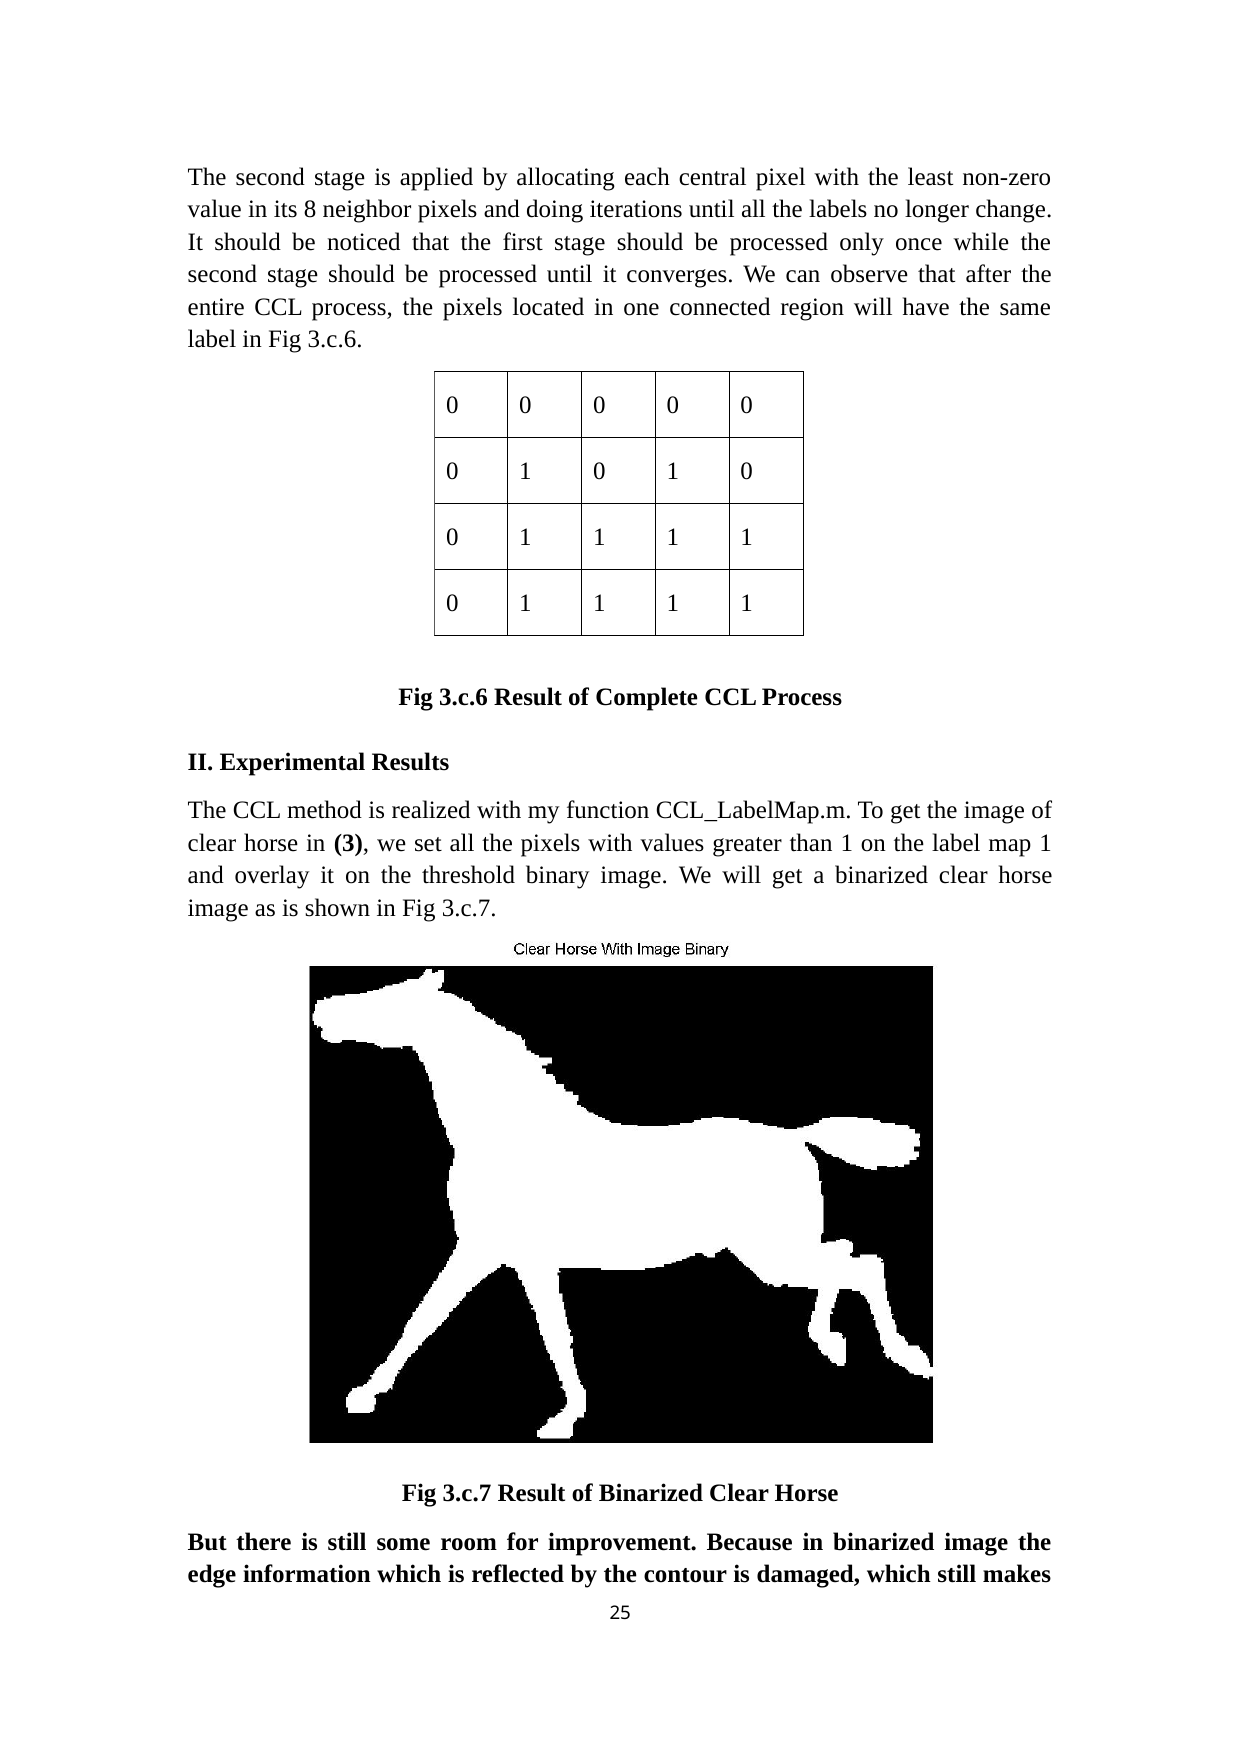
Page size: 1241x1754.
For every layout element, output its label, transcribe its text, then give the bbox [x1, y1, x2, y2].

text The CCL method is realized with my function CCL_LabelMap.m. To get the image of clear horse in (3), we set all the pixels with values greater than 1 on the label map 1 and overlay it on the threshold binary image. We will get a binarized clear horse image as is shown in Fig 3.c.7. [187, 793, 1053, 923]
text Fig 3.c.6 Result of Complete CCL Process [187, 680, 1053, 712]
text Fig 3.c.7 Result of Binarized Clear Horse [187, 1476, 1053, 1508]
picture [302, 939, 938, 1447]
text The second stage is applied by allocating each central pixel with the least non-zero value in its 8 neighbor pixels and doing iterations until all the labels no longer change. It should be noticed that the first stage should be processed only once while the second stage should be processed until it converges. We can observe that after the entire CCL process, the pixels located in one connected region will have the same label in Fig 3.c.6. [187, 160, 1053, 355]
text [187, 1525, 1053, 1590]
text II. Experimental Results [187, 745, 1053, 777]
